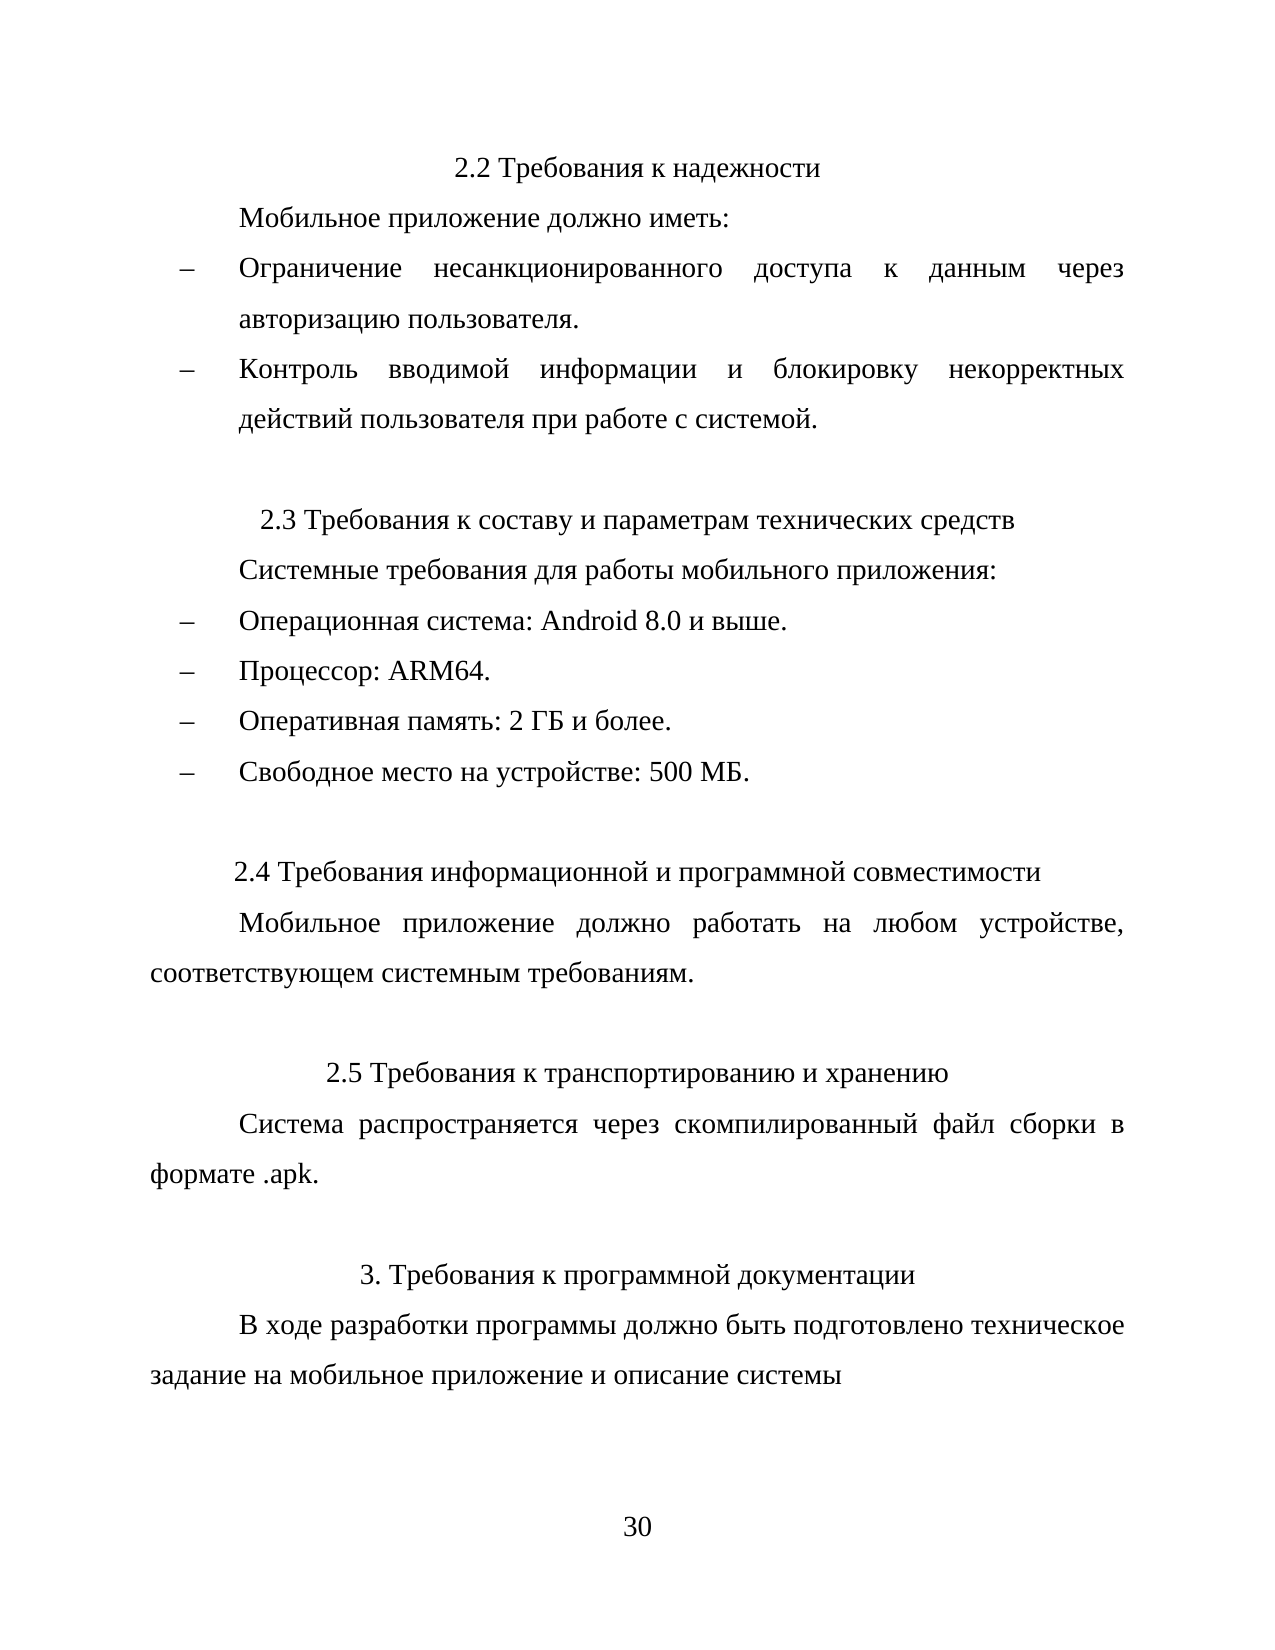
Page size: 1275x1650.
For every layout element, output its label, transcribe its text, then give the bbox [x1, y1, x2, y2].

list Ограничение несанкционированного доступа к данным через авторизацию пользователя. [179, 251, 1125, 334]
subtitle 2.2 Требования к надежности [150, 150, 1125, 183]
text В ходе разработки программы должно быть подготовлено техническое задание на мобильное приложение и описание системы [150, 1307, 1125, 1391]
text Мобильное приложение должно иметь: [150, 200, 1125, 234]
list Операционная система: Android 8.0 и выше. [179, 603, 1125, 636]
subtitle 2.5 Требования к транспортированию и хранению [150, 1056, 1125, 1089]
subtitle 3. Требования к программной документации [150, 1257, 1125, 1290]
text Системные требования для работы мобильного приложения: [150, 552, 1125, 586]
list Оперативная память: 2 ГБ и более. [179, 703, 1125, 737]
text Система распространяется через скомпилированный файл сборки в формате .apk. [150, 1106, 1125, 1190]
subtitle 2.4 Требования информационной и программной совместимости [150, 854, 1125, 888]
text Мобильное приложение должно работать на любом устройстве, соответствующем системным требованиям. [150, 905, 1125, 988]
list Контроль вводимой информации и блокировку некорректных действий пользователя при работе с системой. [179, 351, 1125, 435]
list Свободное место на устройстве: 500 МБ. [179, 754, 1125, 787]
subtitle 2.3 Требования к составу и параметрам технических средств [150, 502, 1125, 536]
list Процессор: ARM64. [179, 653, 1125, 687]
